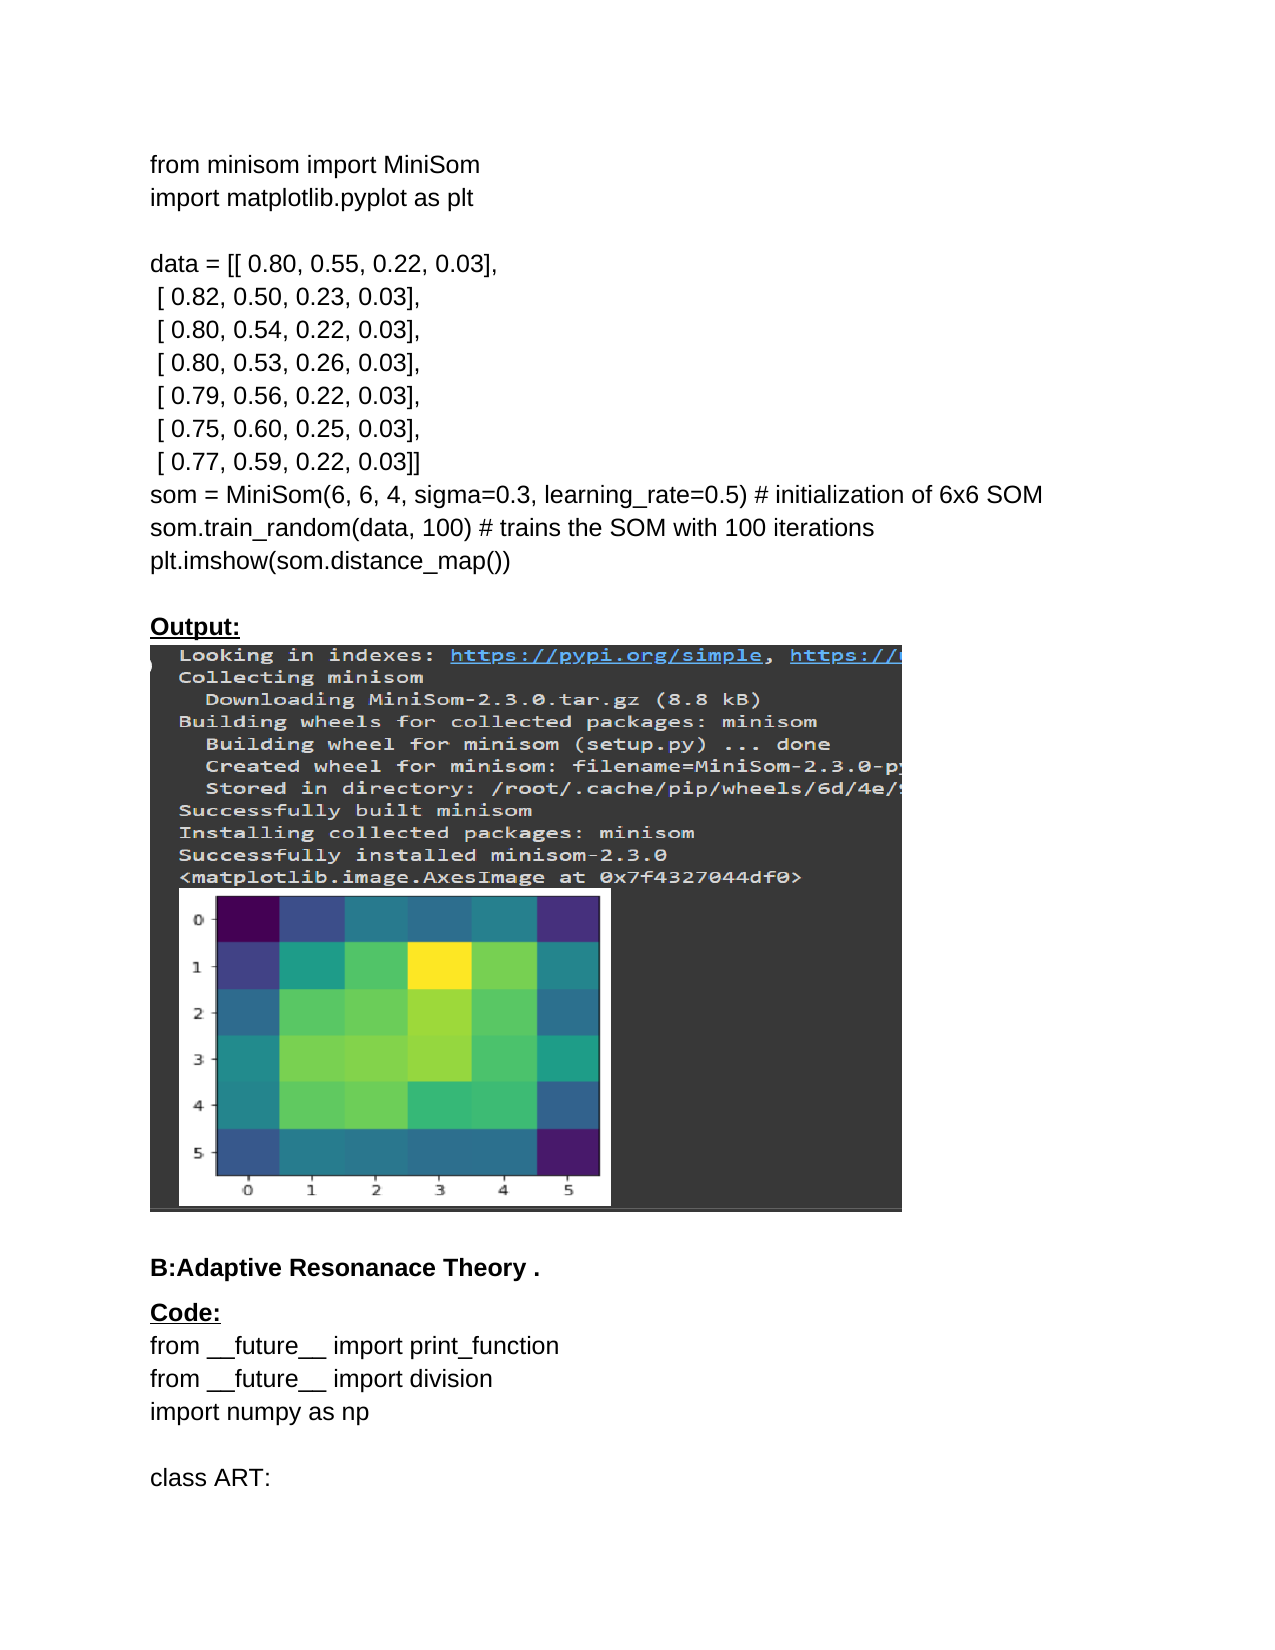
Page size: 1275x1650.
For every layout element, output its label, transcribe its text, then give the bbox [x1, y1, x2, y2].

text [ 0.80, 0.53, 0.26, 0.03], [150, 348, 1125, 377]
text [ 0.80, 0.54, 0.22, 0.03], [150, 315, 1125, 344]
text som.train_random(data, 100) # trains the SOM with 100 iterations [150, 513, 1125, 542]
text [ 0.75, 0.60, 0.25, 0.03], [150, 414, 1125, 443]
text [ 0.79, 0.56, 0.22, 0.03], [150, 381, 1125, 410]
text class ART: [150, 1463, 1125, 1492]
text [ 0.77, 0.59, 0.22, 0.03]] [150, 447, 1125, 476]
text Code: [150, 1298, 1125, 1327]
text plt.imshow(som.distance_map()) [150, 546, 1125, 575]
text Output: [150, 612, 1125, 641]
picture [150, 645, 902, 1212]
text data = [[ 0.80, 0.55, 0.22, 0.03], [150, 249, 1125, 278]
text import matplotlib.pyplot as plt [150, 183, 1125, 212]
text from minisom import MiniSom [150, 150, 1125, 179]
text som = MiniSom(6, 6, 4, sigma=0.3, learning_rate=0.5) # initialization of 6x6 SOM [150, 480, 1125, 509]
subtitle B:Adaptive Resonanace Theory . [150, 1253, 1125, 1281]
text from __future__ import division [150, 1364, 1125, 1393]
text import numpy as np [150, 1397, 1125, 1426]
text from __future__ import print_function [150, 1331, 1125, 1360]
text [ 0.82, 0.50, 0.23, 0.03], [150, 282, 1125, 311]
